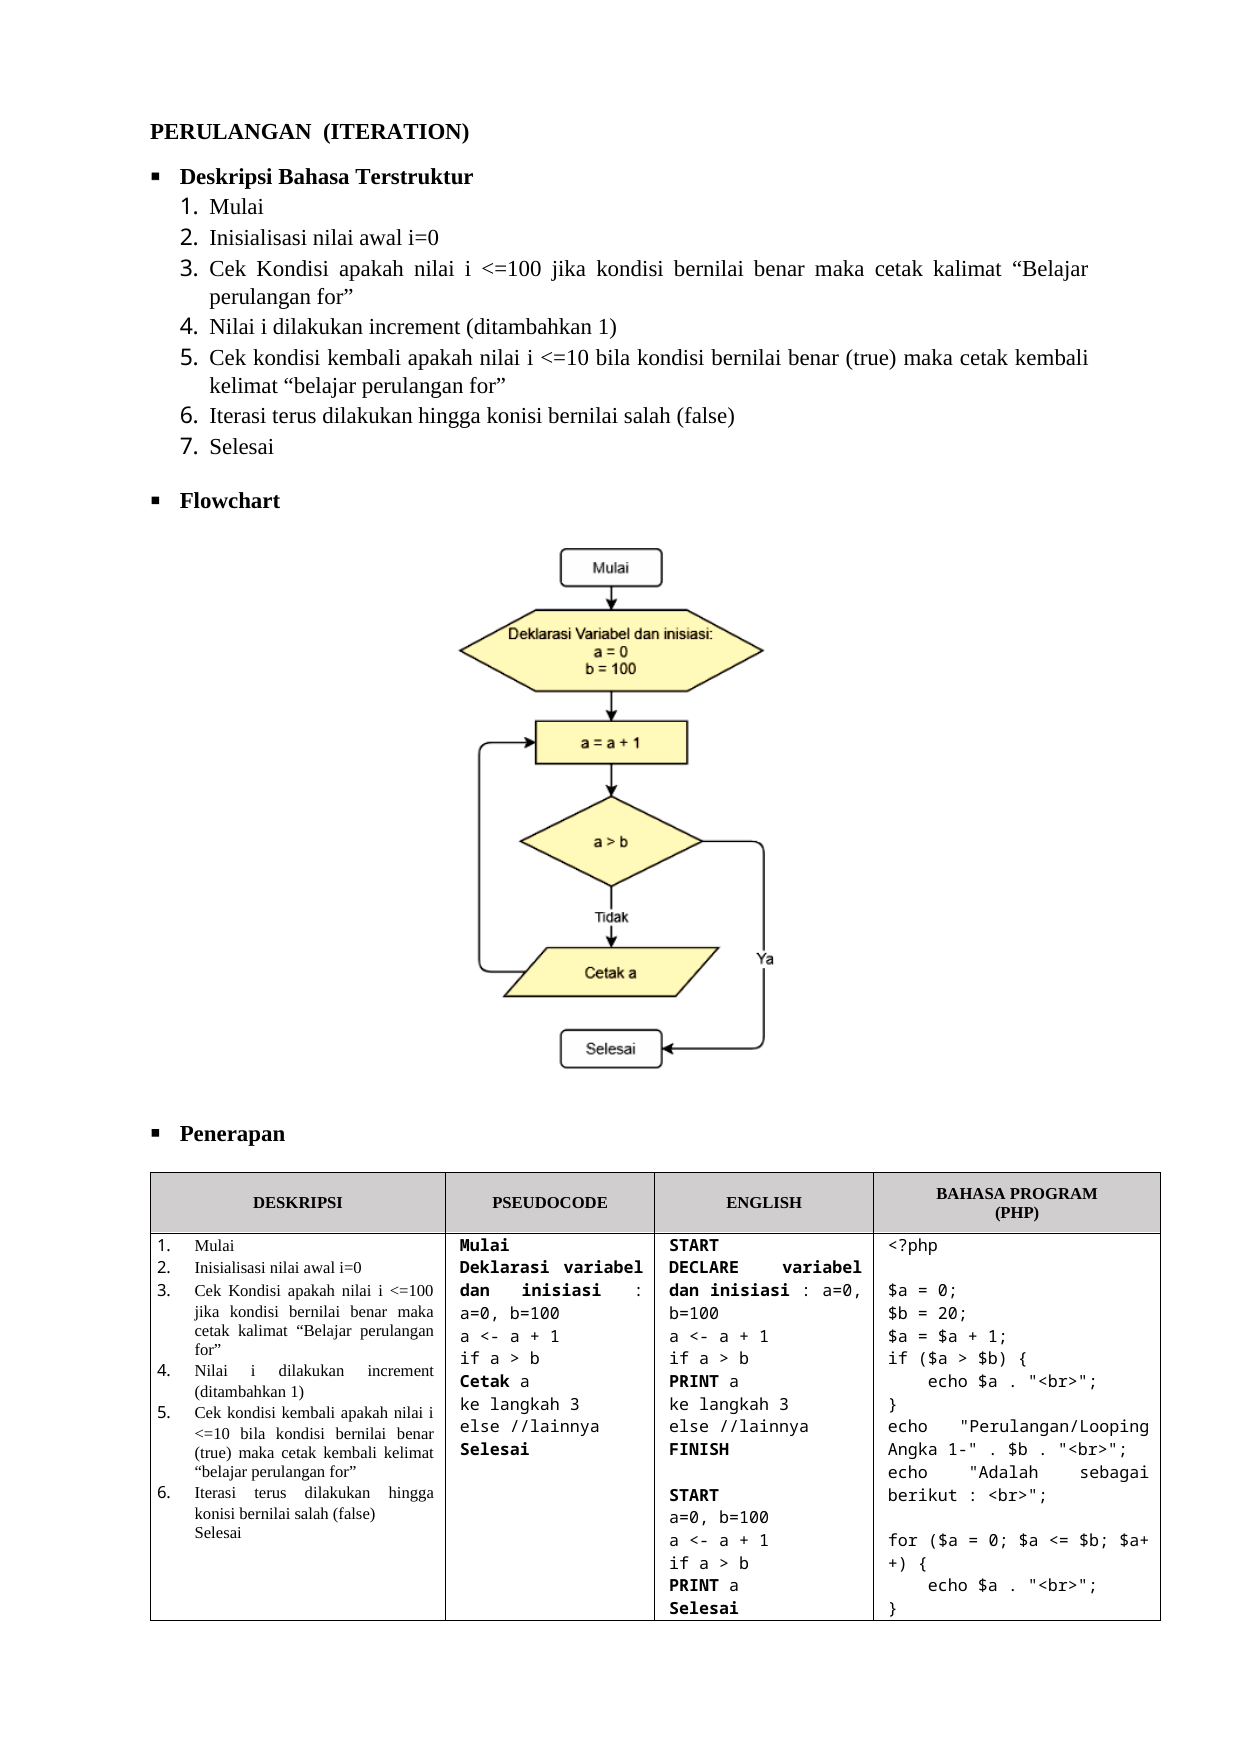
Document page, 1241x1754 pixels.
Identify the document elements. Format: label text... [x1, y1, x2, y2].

table_header DESKRIPSI [151, 1173, 445, 1232]
list Penerapan [150, 1119, 1090, 1146]
list Nilai i dilakukan increment (ditambahkan 1) [179, 310, 1090, 341]
list Deskripsi Bahasa Terstruktur [150, 163, 1090, 189]
table_cell <?php $a = 0; $b = 20; $a = $a + 1; if ($a > $b) { echo $a . "<br>"; } echo "Perulangan/Looping Angka 1-" . $b . "<br>"; echo "Adalah sebagai berikut : <br>"; for ($a = 0; $a <= $b; $a++) { echo $a . "<br>"; } [874, 1234, 1160, 1619]
list Cek Kondisi apakah nilai i <=100 jika kondisi bernilai benar maka cetak kalimat “Belajar perulangan for” [179, 252, 1090, 310]
list Iterasi terus dilakukan hingga konisi bernilai salah (false) [179, 398, 1090, 430]
table_cell START DECLARE variabel dan inisiasi : a=0, b=100 a <- a + 1 if a > b PRINT a ke langkah 3 else //lainnya FINISH START a=0, b=100 a <- a + 1 if a > b PRINT a Selesai [655, 1234, 873, 1619]
table_header BAHASA PROGRAM (PHP) [874, 1173, 1160, 1232]
list Mulai [179, 189, 1090, 221]
list Inisialisasi nilai awal i=0 [179, 221, 1090, 252]
list Cek kondisi kembali apakah nilai i <=10 bila kondisi bernilai benar (true) maka cetak kembali kelimat “belajar perulangan for” [179, 341, 1090, 398]
table_header ENGLISH [655, 1173, 873, 1232]
table_header PSEUDOCODE [446, 1173, 654, 1232]
list Flowchart [150, 487, 1090, 514]
table_cell Mulai Deklarasi variabel dan inisiasi : a=0, b=100 a <- a + 1 if a > b Cetak a ke langkah 3 else //lainnya Selesai [446, 1234, 654, 1619]
list Selesai [179, 430, 1090, 461]
table_cell Mulai Inisialisasi nilai awal i=0 Cek Kondisi apakah nilai i <=100 jika kondisi bernilai benar maka cetak kalimat “Belajar perulangan for” Nilai i dilakukan increment (ditambahkan 1) Cek kondisi kembali apakah nilai i <=10 bila kondisi bernilai benar (true) maka cetak kembali kelimat “belajar perulangan for” Iterasi terus dilakukan hingga konisi bernilai salah (false) Selesai [151, 1234, 445, 1619]
text PERULANGAN (ITERATION) [150, 118, 1090, 144]
